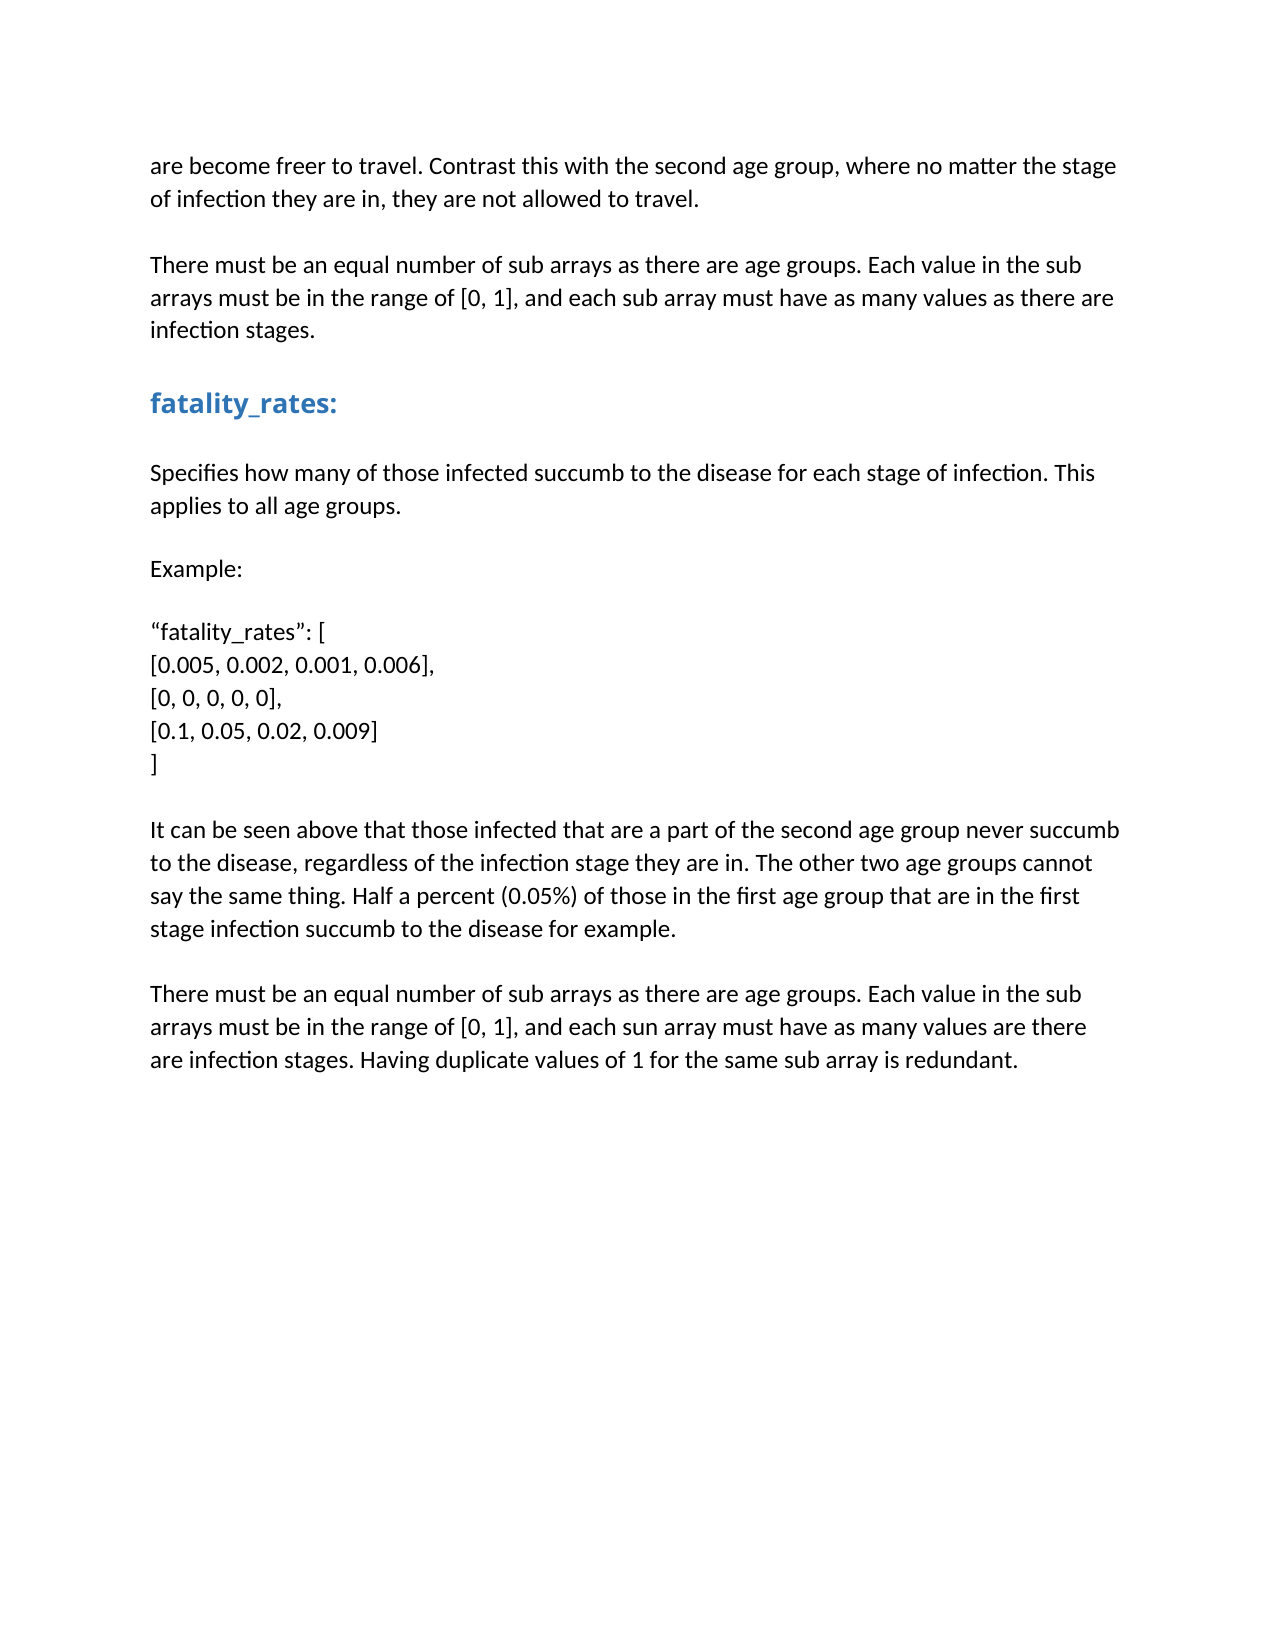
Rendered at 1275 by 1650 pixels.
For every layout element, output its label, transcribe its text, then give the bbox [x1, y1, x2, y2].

text “fatality_rates”: [ [150, 616, 1125, 647]
text [0.005, 0.002, 0.001, 0.006], [150, 649, 1125, 680]
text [150, 150, 1125, 213]
text [0.1, 0.05, 0.02, 0.009] [150, 715, 1125, 746]
text ] [150, 748, 1125, 779]
text It can be seen above that those infected that are a part of the second age group never succumb to the disease, regardless of the infection stage they are in. The other two age groups cannot say the same thing. Half a percent (0.05%) of those in the first age group that are in the first stage infection succumb to the disease for example. [150, 814, 1125, 943]
text There must be an equal number of sub arrays as there are age groups. Each value in the sub arrays must be in the range of [0, 1], and each sun array must have as many values are there are infection stages. Having duplicate values of 1 for the same sub array is redundant. [150, 978, 1125, 1075]
text Specifies how many of those infected succumb to the disease for each stage of infection. This applies to all age groups. [150, 457, 1125, 521]
subtitle fatality_rates: [150, 384, 1125, 421]
text Example: [150, 553, 1125, 584]
text [0, 0, 0, 0, 0], [150, 682, 1125, 713]
text There must be an equal number of sub arrays as there are age groups. Each value in the sub arrays must be in the range of [0, 1], and each sub array must have as many values as there are infection stages. [150, 249, 1125, 345]
